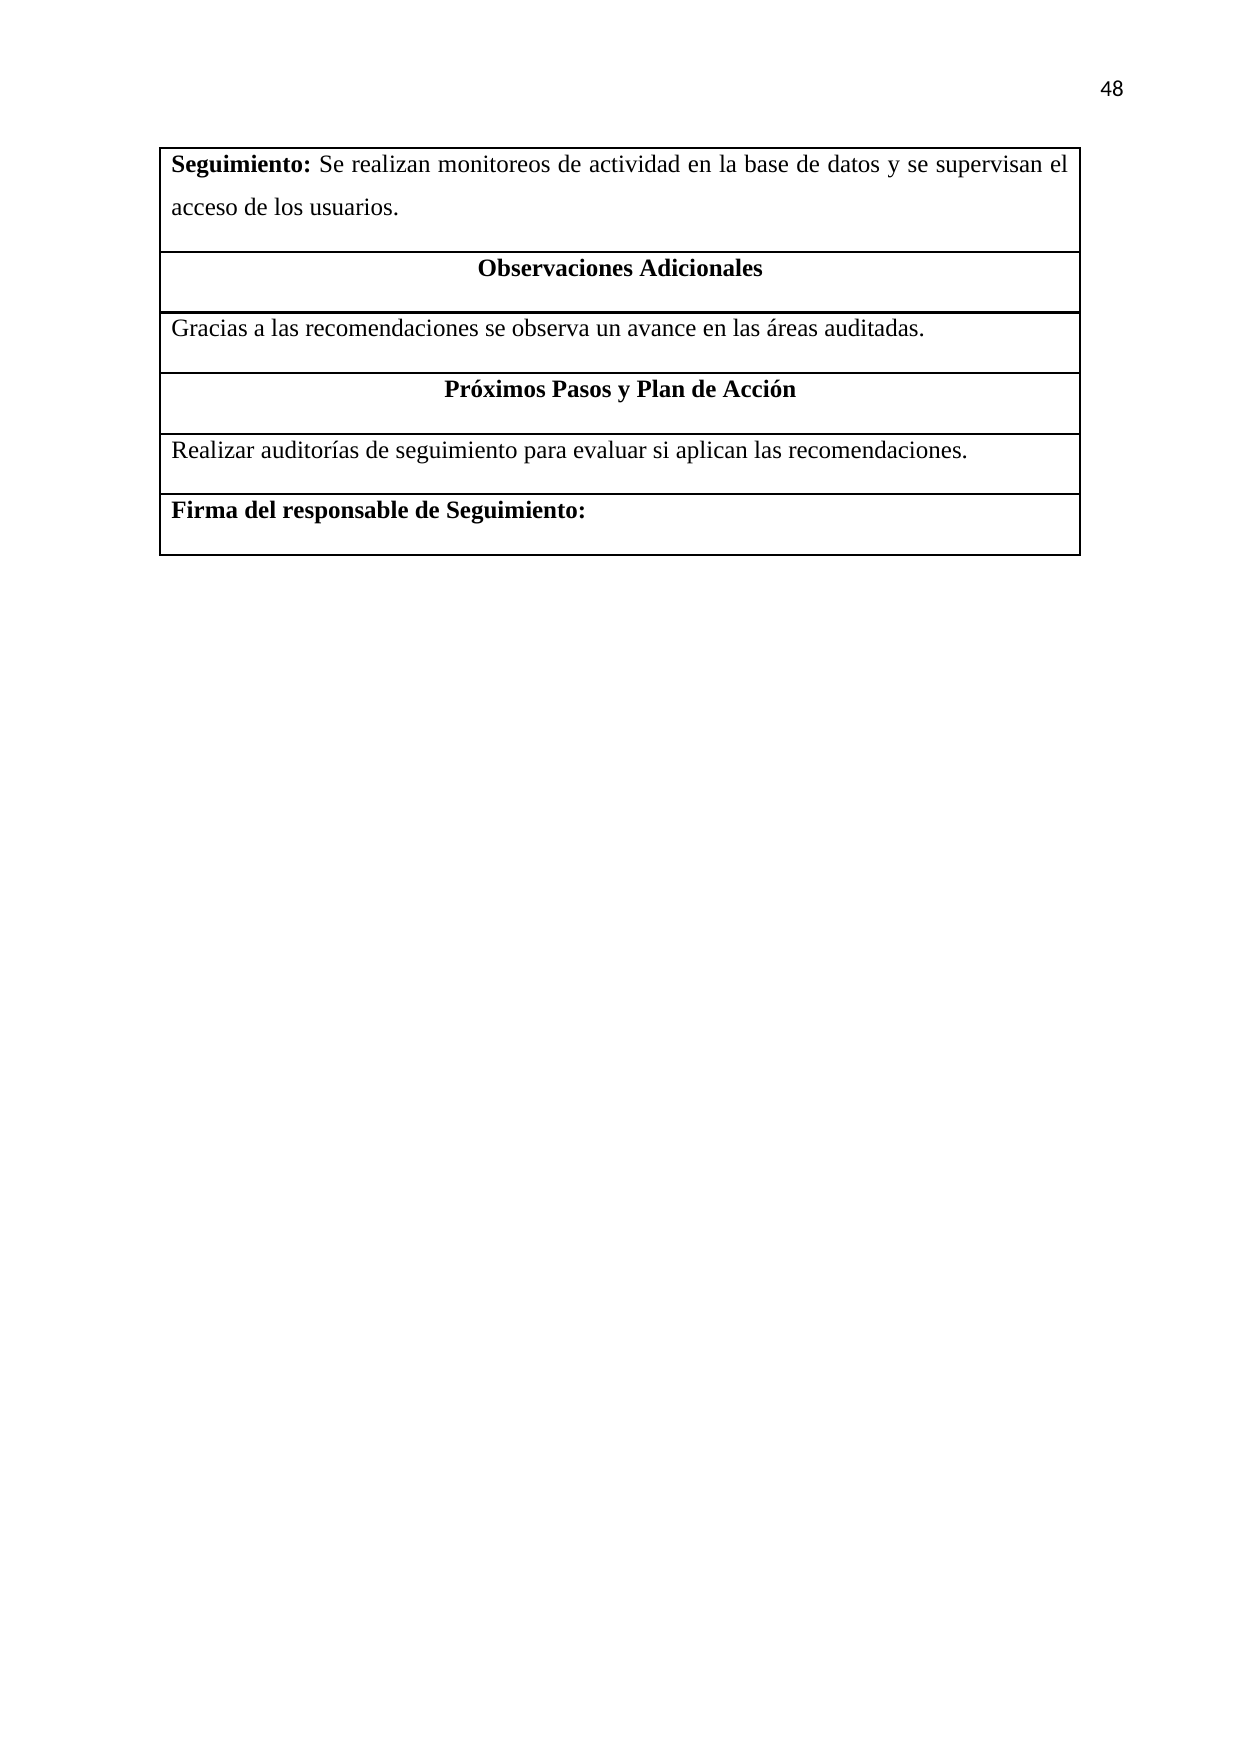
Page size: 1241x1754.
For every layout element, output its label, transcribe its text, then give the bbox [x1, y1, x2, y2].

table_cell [161, 149, 1079, 251]
table_cell Realizar auditorías de seguimiento para evaluar si aplican las recomendaciones. [161, 435, 1079, 493]
table_cell Observaciones Adicionales [161, 253, 1079, 311]
table_cell Gracias a las recomendaciones se observa un avance en las áreas auditadas. [161, 314, 1079, 372]
table_cell Firma del responsable de Seguimiento: [161, 495, 1079, 554]
table_cell Próximos Pasos y Plan de Acción [161, 374, 1079, 433]
